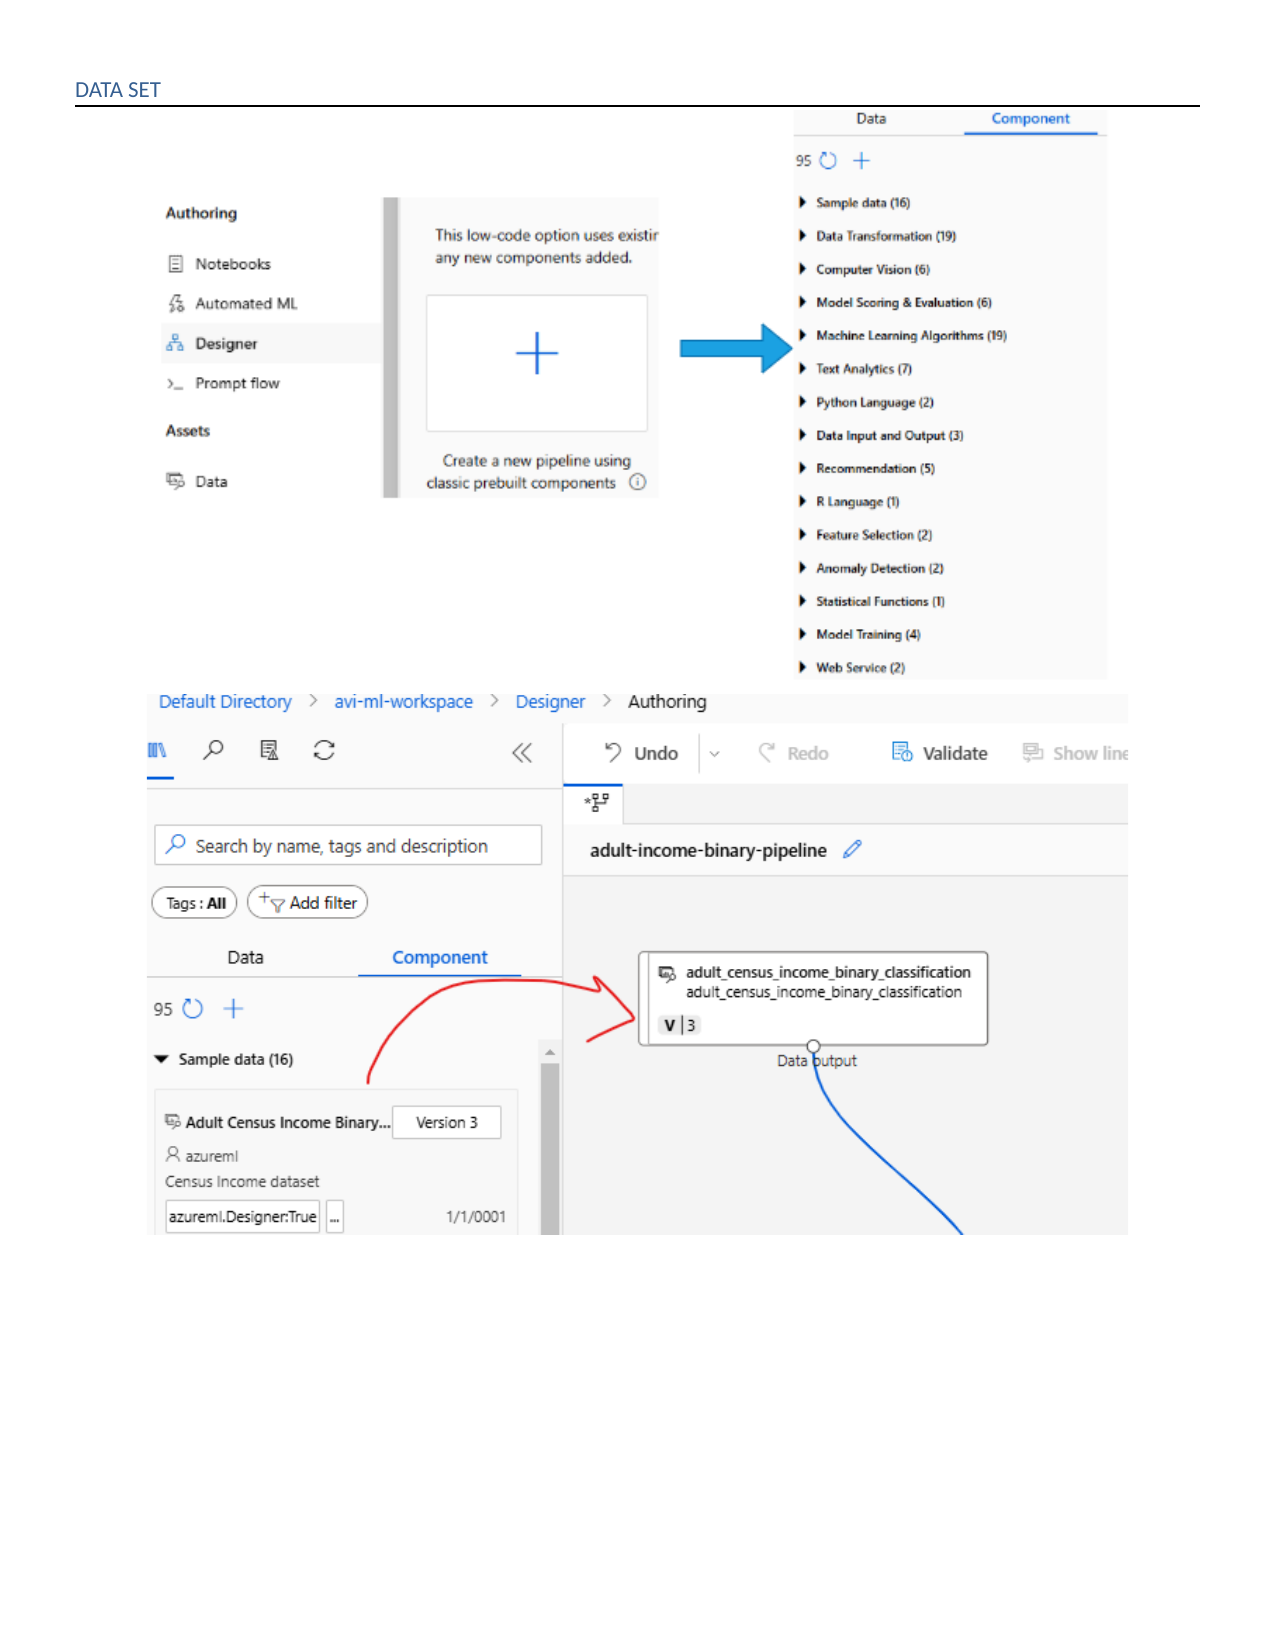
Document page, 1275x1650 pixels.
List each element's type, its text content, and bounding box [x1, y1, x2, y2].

picture [146, 694, 1129, 1235]
subtitle DATA SET [75, 75, 1200, 105]
picture [161, 110, 1115, 686]
